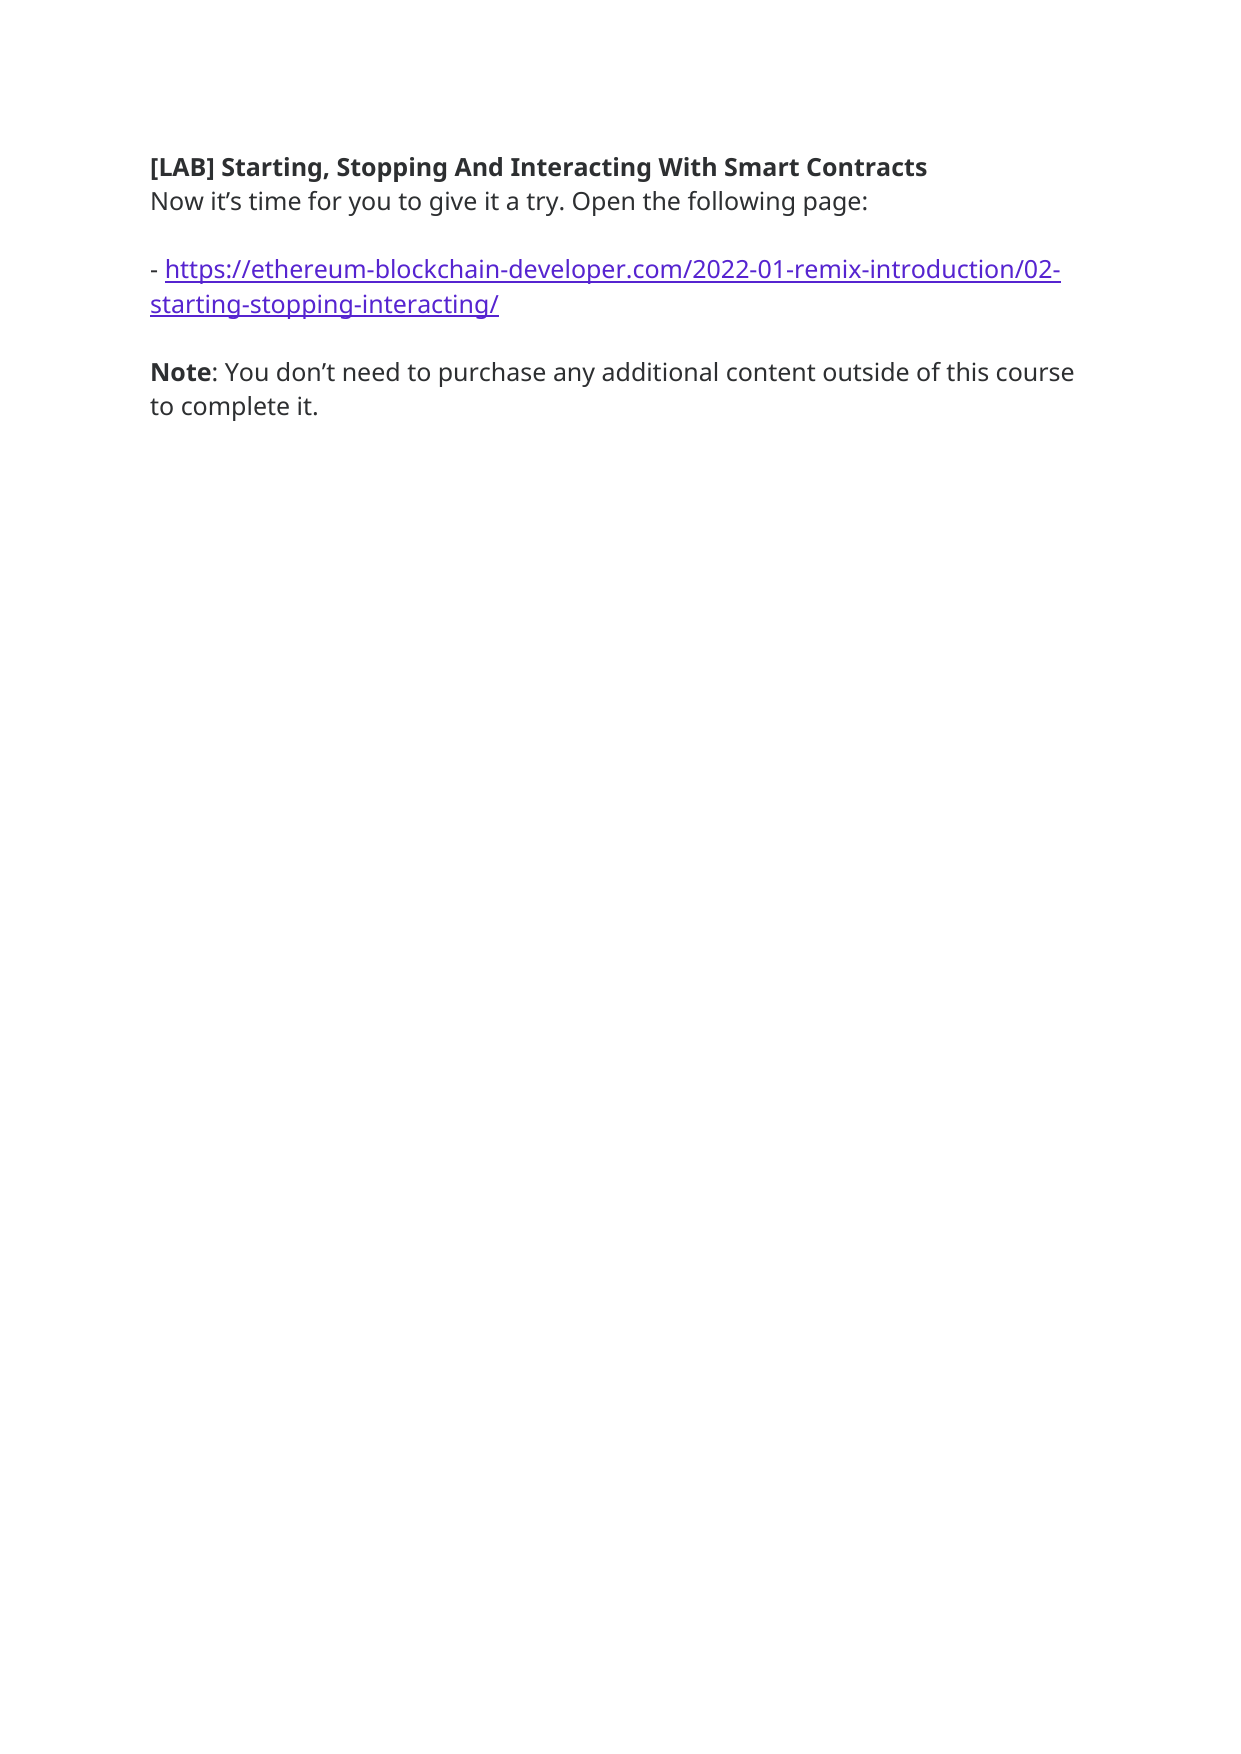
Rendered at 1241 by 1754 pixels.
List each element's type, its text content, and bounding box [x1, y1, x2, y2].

text Now it’s time for you to give it a try. Open the following page: - https://ethereum-blockchain-developer.com/2022-01-remix-introduction/02-starting-stopping-interacting/ Note: You don’t need to purchase any additional content outside of this course to complete it. [150, 184, 1090, 422]
text [LAB] Starting, Stopping And Interacting With Smart Contracts [150, 150, 1090, 184]
